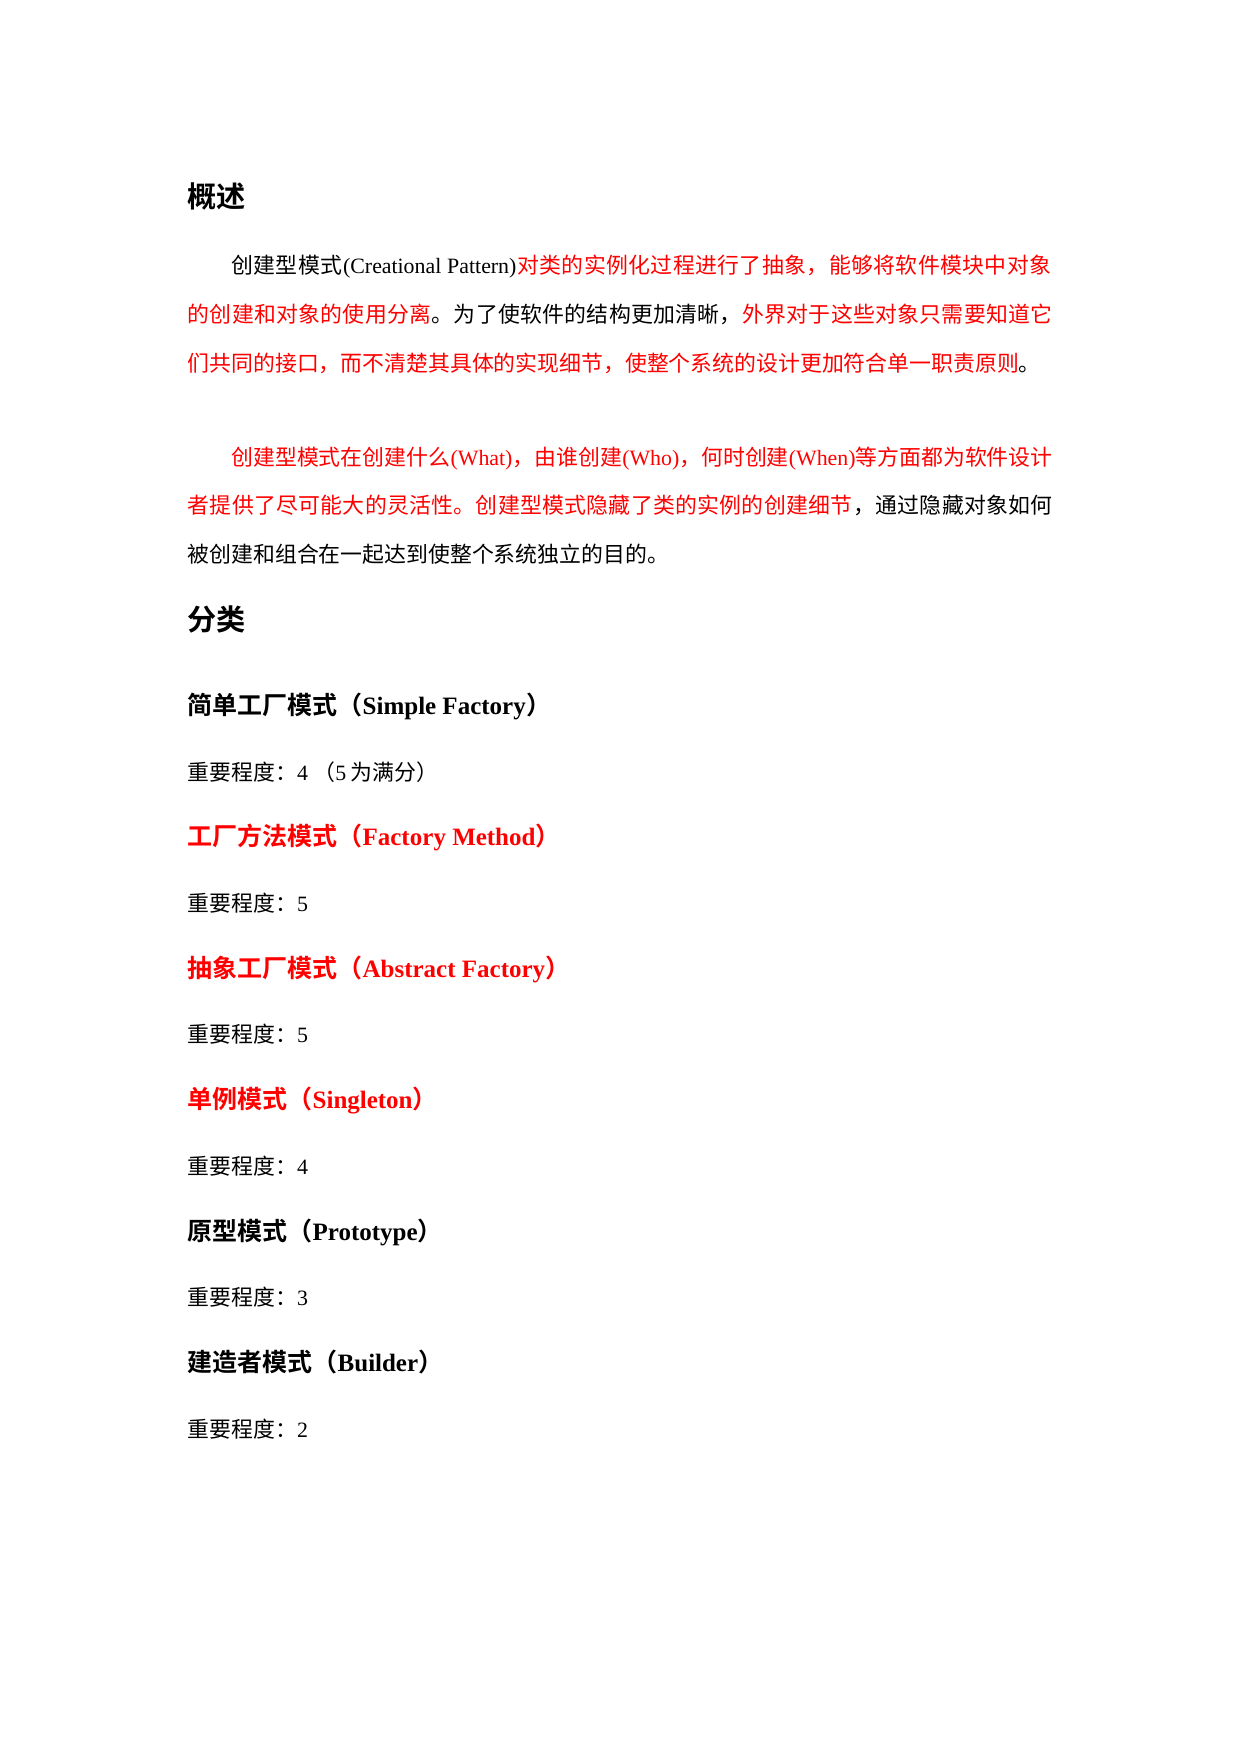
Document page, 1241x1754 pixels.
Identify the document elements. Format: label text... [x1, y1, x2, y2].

text 重要程度：5 [187, 886, 1053, 918]
subtitle 分类 [187, 585, 1053, 650]
subtitle 抽象工厂模式（Abstract Factory） [187, 934, 1053, 999]
subtitle 原型模式（Prototype） [187, 1197, 1053, 1262]
text 重要程度：4 [187, 1148, 1053, 1181]
subtitle 单例模式（Singleton） [187, 1065, 1053, 1130]
subtitle 简单工厂模式（Simple Factory） [187, 671, 1053, 736]
text 重要程度：4 （5为满分） [187, 754, 1053, 787]
subtitle 建造者模式（Builder） [187, 1328, 1053, 1393]
subtitle 工厂方法模式（Factory Method） [187, 802, 1053, 867]
subtitle 概述 [187, 162, 1053, 227]
text 创建型模式(Creational Pattern)对类的实例化过程进行了抽象，能够将软件模块中对象的创建和对象的使用分离。为了使软件的结构更加清晰，外界对于这些对象只需要知道它们共同的接口，而不清楚其具体的实现细节，使整个系统的设计更加符合单一职责原则。 [187, 248, 1053, 378]
text 重要程度：3 [187, 1280, 1053, 1312]
text 重要程度：2 [187, 1411, 1053, 1444]
text 创建型模式在创建什么(What)，由谁创建(Who)，何时创建(When)等方面都为软件设计者提供了尽可能大的灵活性。创建型模式隐藏了类的实例的创建细节，通过隐藏对象如何被创建和组合在一起达到使整个系统独立的目的。 [187, 439, 1053, 569]
text 重要程度：5 [187, 1017, 1053, 1049]
